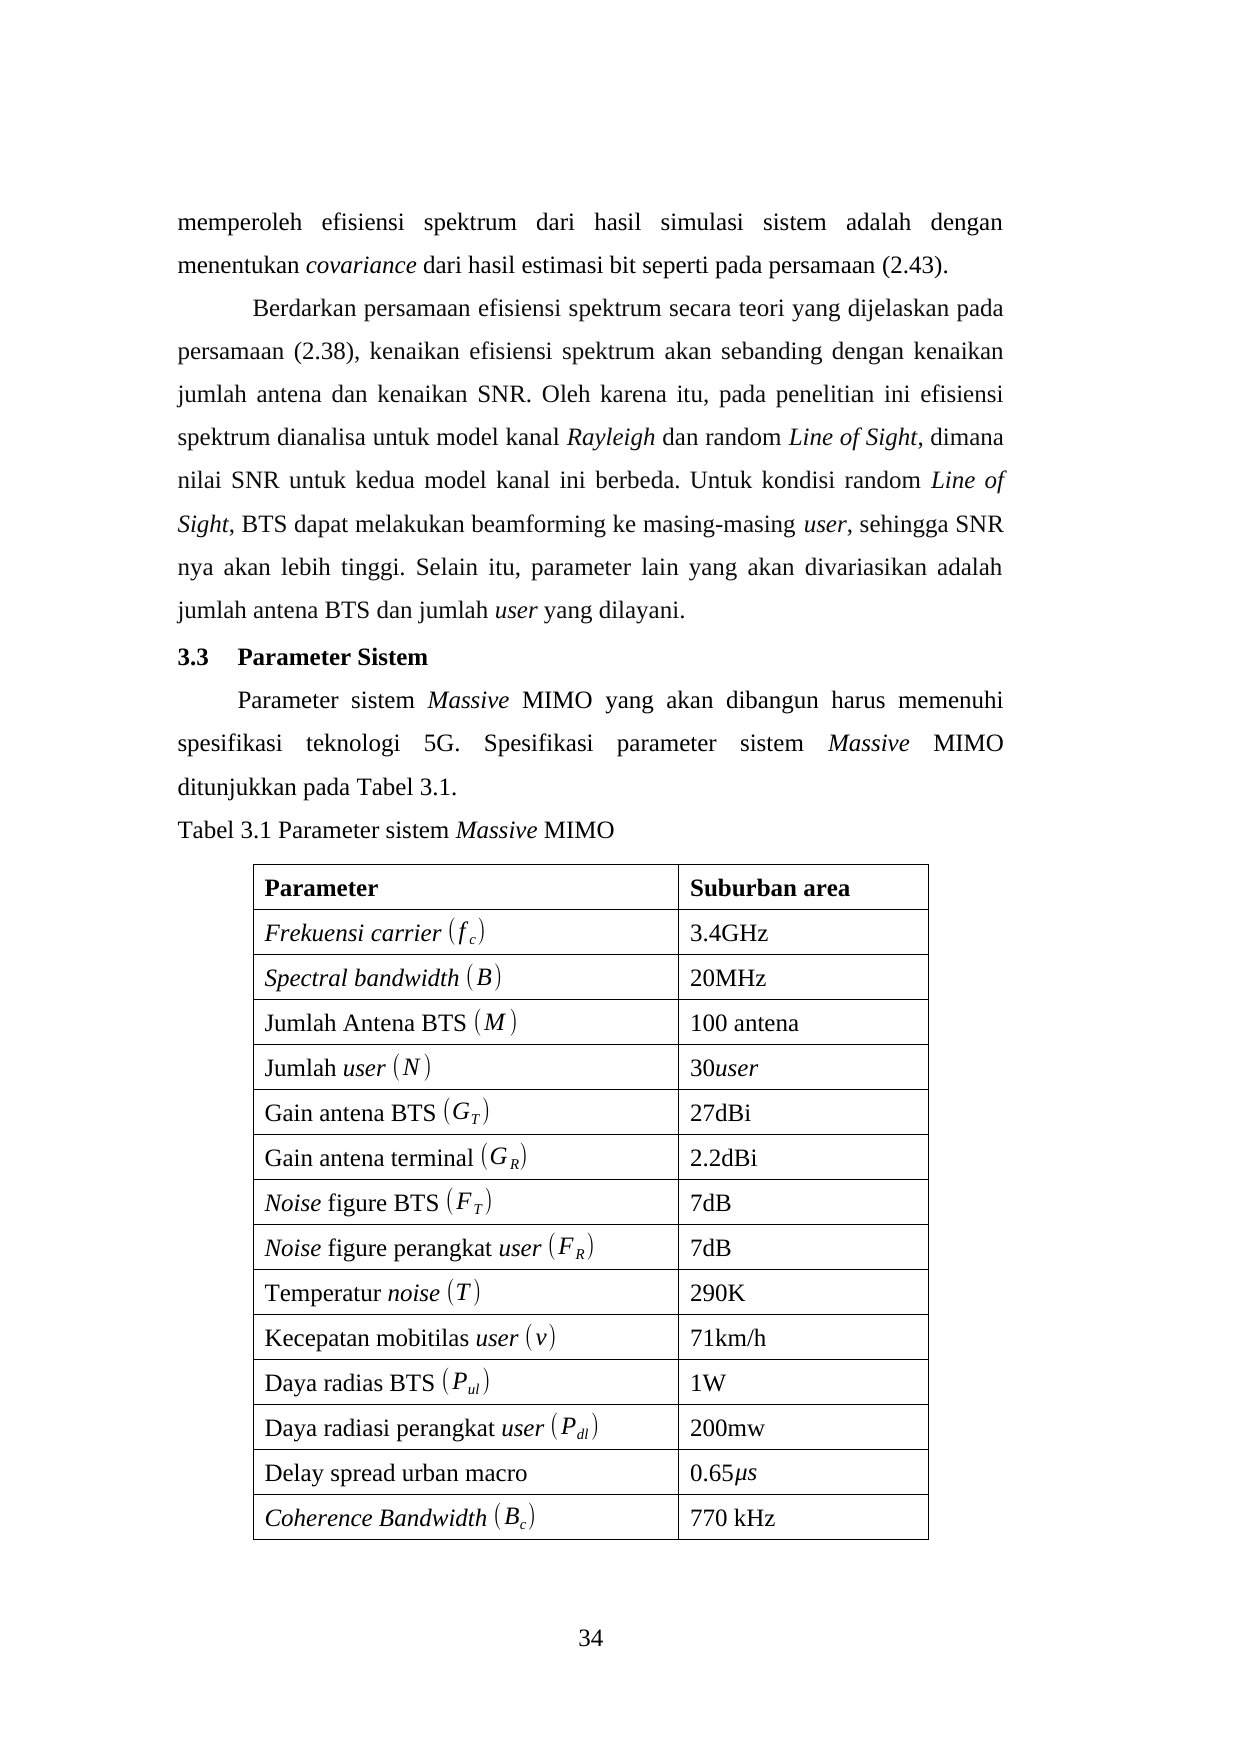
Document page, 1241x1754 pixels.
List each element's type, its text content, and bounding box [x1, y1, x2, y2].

table_cell 0.65 [679, 1450, 928, 1494]
table_cell 27dBi [679, 1090, 928, 1134]
table_cell Daya radias BTS [254, 1360, 678, 1404]
table_cell 1W [679, 1360, 928, 1404]
table_cell Jumlah user [254, 1045, 678, 1089]
table_cell 770 kHz [679, 1495, 928, 1539]
table_cell 7dB [679, 1180, 928, 1224]
table_cell Frekuensi carrier [254, 910, 678, 954]
table_cell 3.4GHz [679, 910, 928, 954]
table_header Suburban area [679, 865, 928, 909]
table_cell Coherence Bandwidth [254, 1495, 678, 1539]
text Berdarkan persamaan efisiensi spektrum secara teori yang dijelaskan pada persamaan (2.38), kenaikan efisiensi spektrum akan sebanding dengan kenaikan jumlah antena dan kenaikan SNR. Oleh karena itu, pada penelitian ini efisiensi spektrum dianalisa untuk model kanal Rayleigh dan random Line of Sight, dimana nilai SNR untuk kedua model kanal ini berbeda. Untuk kondisi random Line of Sight, BTS dapat melakukan beamforming ke masing-masing user, sehingga SNR nya akan lebih tinggi. Selain itu, parameter lain yang akan divariasikan adalah jumlah antena BTS dan jumlah user yang dilayani. [177, 293, 1004, 624]
table_cell Daya radiasi perangkat user [254, 1405, 678, 1449]
table_cell Jumlah Antena BTS [254, 1000, 678, 1044]
table_cell 100 antena [679, 1000, 928, 1044]
table_cell Noise figure perangkat user [254, 1225, 678, 1269]
table_cell 290K [679, 1270, 928, 1314]
table_cell Noise figure BTS [254, 1180, 678, 1224]
table_cell Gain antena BTS [254, 1090, 678, 1134]
table_cell 7dB [679, 1225, 928, 1269]
table_cell 20MHz [679, 955, 928, 999]
table_cell Gain antena terminal [254, 1135, 678, 1179]
table_cell 71km/h [679, 1315, 928, 1359]
text Parameter sistem Massive MIMO yang akan dibangun harus memenuhi spesifikasi teknologi 5G. Spesifikasi parameter sistem Massive MIMO ditunjukkan pada Tabel 3.1. [177, 685, 1004, 800]
subtitle Parameter Sistem [177, 642, 1004, 671]
table_cell Temperatur noise [254, 1270, 678, 1314]
table_cell Spectral bandwidth [254, 955, 678, 999]
table_cell 2.2dBi [679, 1135, 928, 1179]
table_header Parameter [254, 865, 678, 909]
table_cell 200mw [679, 1405, 928, 1449]
table_cell 30user [679, 1045, 928, 1089]
text Tabel 3.1 Parameter sistem Massive MIMO [177, 815, 1004, 843]
table_cell Kecepatan mobitilas user [254, 1315, 678, 1359]
table_cell Delay spread urban macro [254, 1450, 678, 1494]
